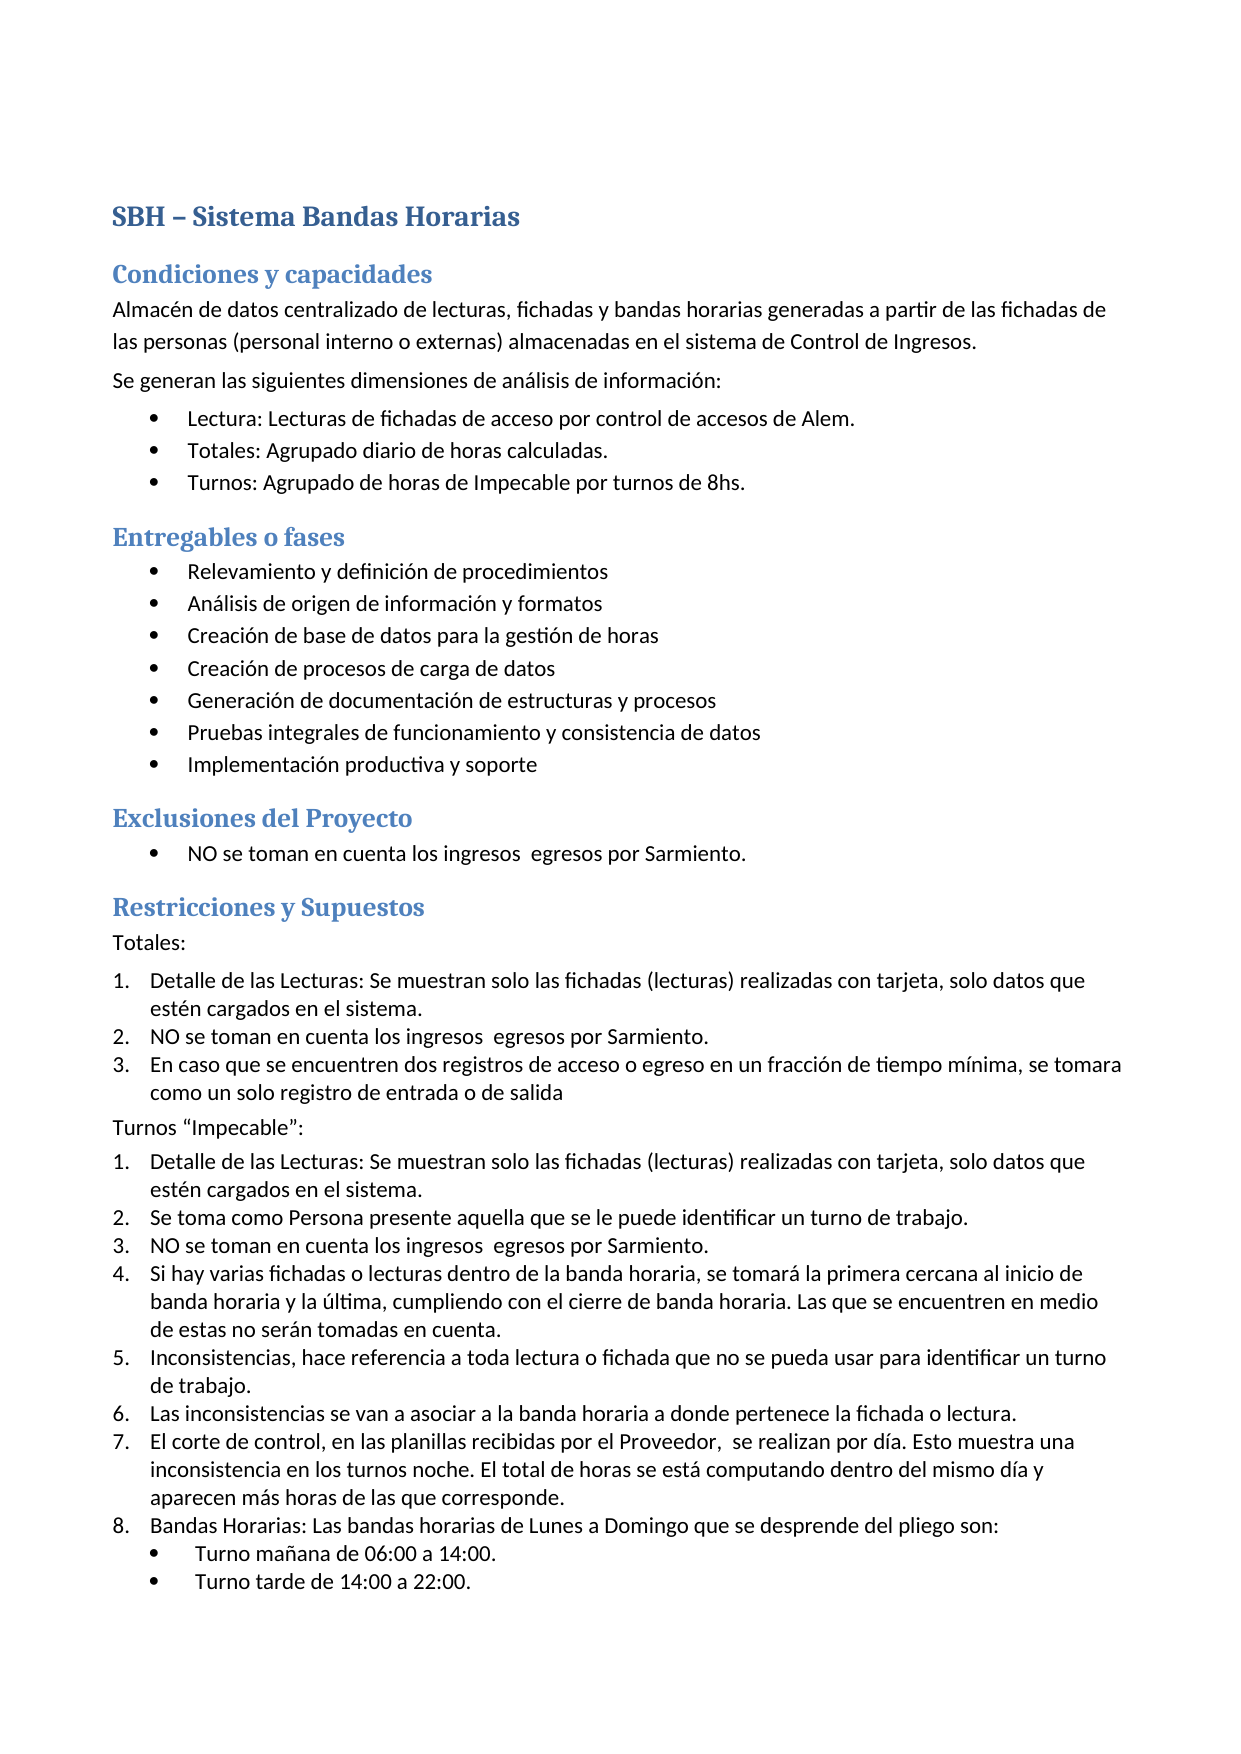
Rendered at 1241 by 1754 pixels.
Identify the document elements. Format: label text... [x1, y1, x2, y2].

list Las inconsistencias se van a asociar a la banda horaria a donde pertenece la fichada o lectura. [112, 1399, 1128, 1427]
subtitle Condiciones y capacidades [112, 259, 1128, 291]
list Bandas Horarias: Las bandas horarias de Lunes a Domingo que se desprende del pliego son: [112, 1511, 1128, 1539]
list Creación de base de datos para la gestión de horas [150, 622, 1128, 650]
list Se toma como Persona presente aquella que se le puede identificar un turno de trabajo. [112, 1203, 1128, 1231]
text Turnos “Impecable”: [112, 1113, 1128, 1141]
list Detalle de las Lecturas: Se muestran solo las fichadas (lecturas) realizadas con tarjeta, solo datos que estén cargados en el sistema. [112, 966, 1128, 1022]
list El corte de control, en las planillas recibidas por el Proveedor, se realizan por día. Esto muestra una inconsistencia en los turnos noche. El total de horas se está computando dentro del mismo día y aparecen más horas de las que corresponde. [112, 1427, 1128, 1511]
list Turnos: Agrupado de horas de Impecable por turnos de 8hs. [150, 468, 1128, 497]
list Detalle de las Lecturas: Se muestran solo las fichadas (lecturas) realizadas con tarjeta, solo datos que estén cargados en el sistema. [112, 1147, 1128, 1203]
list Análisis de origen de información y formatos [150, 589, 1128, 617]
subtitle Restricciones y Supuestos [112, 892, 1128, 923]
subtitle SBH – Sistema Bandas Horarias [112, 200, 1128, 233]
list En caso que se encuentren dos registros de acceso o egreso en un fracción de tiempo mínima, se tomara como un solo registro de entrada o de salida [112, 1050, 1128, 1106]
list NO se toman en cuenta los ingresos egresos por Sarmiento. [150, 839, 1128, 867]
subtitle Entregables o fases [112, 522, 1128, 553]
list Si hay varias fichadas o lecturas dentro de la banda horaria, se tomará la primera cercana al inicio de banda horaria y la última, cumpliendo con el cierre de banda horaria. Las que se encuentren en medio de estas no serán tomadas en cuenta. [112, 1259, 1128, 1343]
text Totales: [112, 928, 1128, 956]
list Creación de procesos de carga de datos [150, 654, 1128, 682]
list Inconsistencias, hace referencia a toda lectura o fichada que no se pueda usar para identificar un turno de trabajo. [112, 1343, 1128, 1399]
list Pruebas integrales de funcionamiento y consistencia de datos [150, 718, 1128, 746]
list Implementación productiva y soporte [150, 750, 1128, 778]
text Almacén de datos centralizado de lecturas, fichadas y bandas horarias generadas a partir de las fichadas de las personas (personal interno o externas) almacenadas en el sistema de Control de Ingresos. [112, 295, 1128, 355]
list NO se toman en cuenta los ingresos egresos por Sarmiento. [112, 1231, 1128, 1259]
list NO se toman en cuenta los ingresos egresos por Sarmiento. [112, 1022, 1128, 1050]
list Relevamiento y definición de procedimientos [150, 557, 1128, 585]
list Generación de documentación de estructuras y procesos [150, 686, 1128, 714]
subtitle Exclusiones del Proyecto [112, 803, 1128, 834]
list Turno tarde de 14:00 a 22:00. [150, 1567, 1128, 1595]
list Lectura: Lecturas de fichadas de acceso por control de accesos de Alem. [150, 404, 1128, 432]
list Turno mañana de 06:00 a 14:00. [150, 1539, 1128, 1567]
text Se generan las siguientes dimensiones de análisis de información: [112, 366, 1128, 394]
list Totales: Agrupado diario de horas calculadas. [150, 436, 1128, 464]
